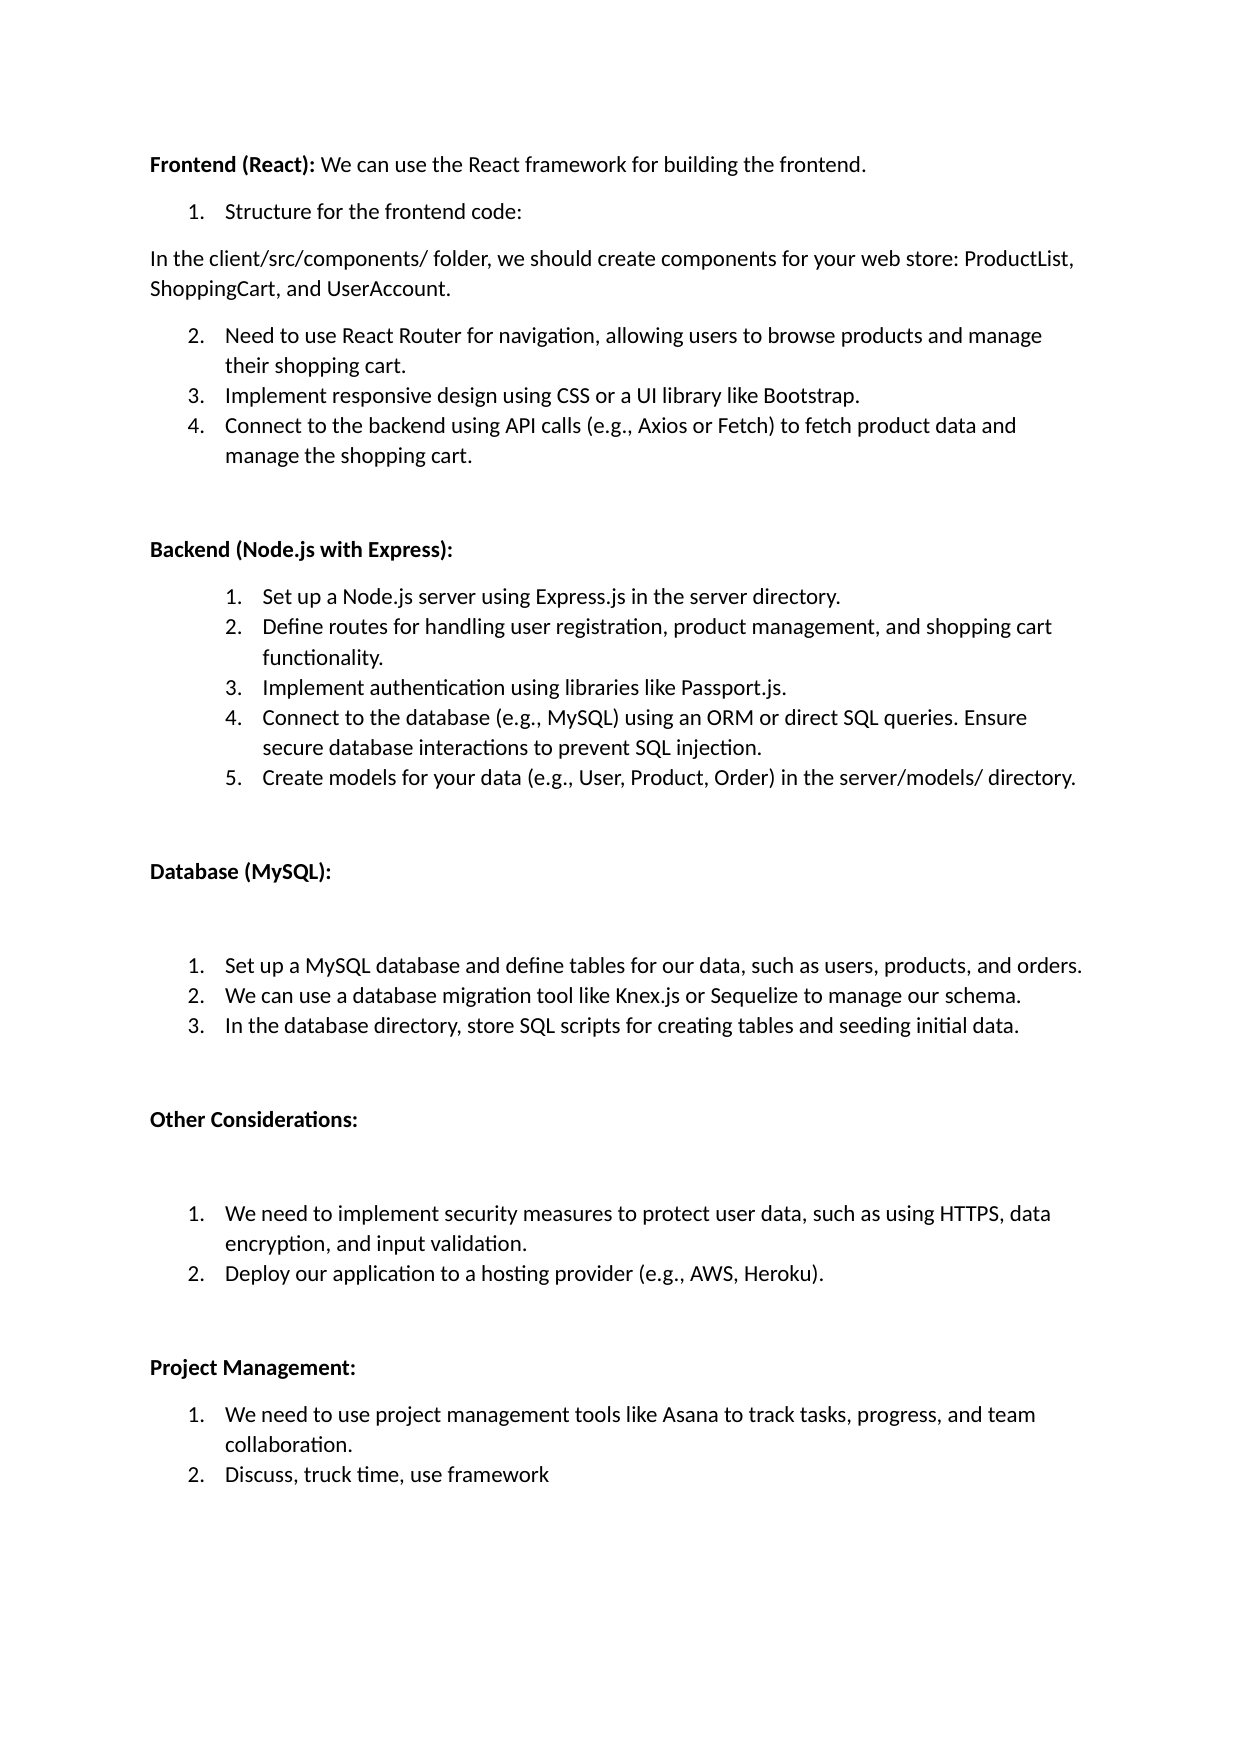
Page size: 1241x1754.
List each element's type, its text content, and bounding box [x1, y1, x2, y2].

list Implement authentication using libraries like Passport.js. [225, 673, 1090, 701]
text Frontend (React): We can use the React framework for building the frontend. [150, 150, 1090, 178]
text Backend (Node.js with Express): [150, 535, 1090, 563]
list We can use a database migration tool like Knex.js or Sequelize to manage our schema. [187, 981, 1090, 1009]
list Define routes for handling user registration, product management, and shopping cart functionality. [225, 612, 1090, 671]
list Set up a Node.js server using Express.js in the server directory. [225, 582, 1090, 610]
list Create models for your data (e.g., User, Product, Order) in the server/models/ directory. [225, 763, 1090, 792]
list Need to use React Router for navigation, allowing users to browse products and manage their shopping cart. [187, 321, 1090, 379]
list Connect to the backend using API calls (e.g., Axios or Fetch) to fetch product data and manage the shopping cart. [187, 411, 1090, 470]
list Discuss, truck time, use framework [187, 1460, 1090, 1488]
list Structure for the frontend code: [187, 197, 1090, 225]
list We need to use project management tools like Asana to track tasks, progress, and team collaboration. [187, 1400, 1090, 1458]
list Connect to the database (e.g., MySQL) using an ORM or direct SQL queries. Ensure secure database interactions to prevent SQL injection. [225, 703, 1090, 761]
list We need to implement security measures to protect user data, such as using HTTPS, data encryption, and input validation. [187, 1199, 1090, 1257]
text In the client/src/components/ folder, we should create components for your web store: ProductList, ShoppingCart, and UserAccount. [150, 244, 1090, 302]
list In the database directory, store SQL scripts for creating tables and seeding initial data. [187, 1011, 1090, 1039]
text Project Management: [150, 1353, 1090, 1381]
list Deploy our application to a hosting provider (e.g., AWS, Heroku). [187, 1259, 1090, 1287]
list Set up a MySQL database and define tables for our data, such as users, products, and orders. [187, 951, 1090, 979]
list Implement responsive design using CSS or a UI library like Bootstrap. [187, 381, 1090, 409]
text Database (MySQL): [150, 857, 1090, 885]
text Other Considerations: [150, 1105, 1090, 1133]
